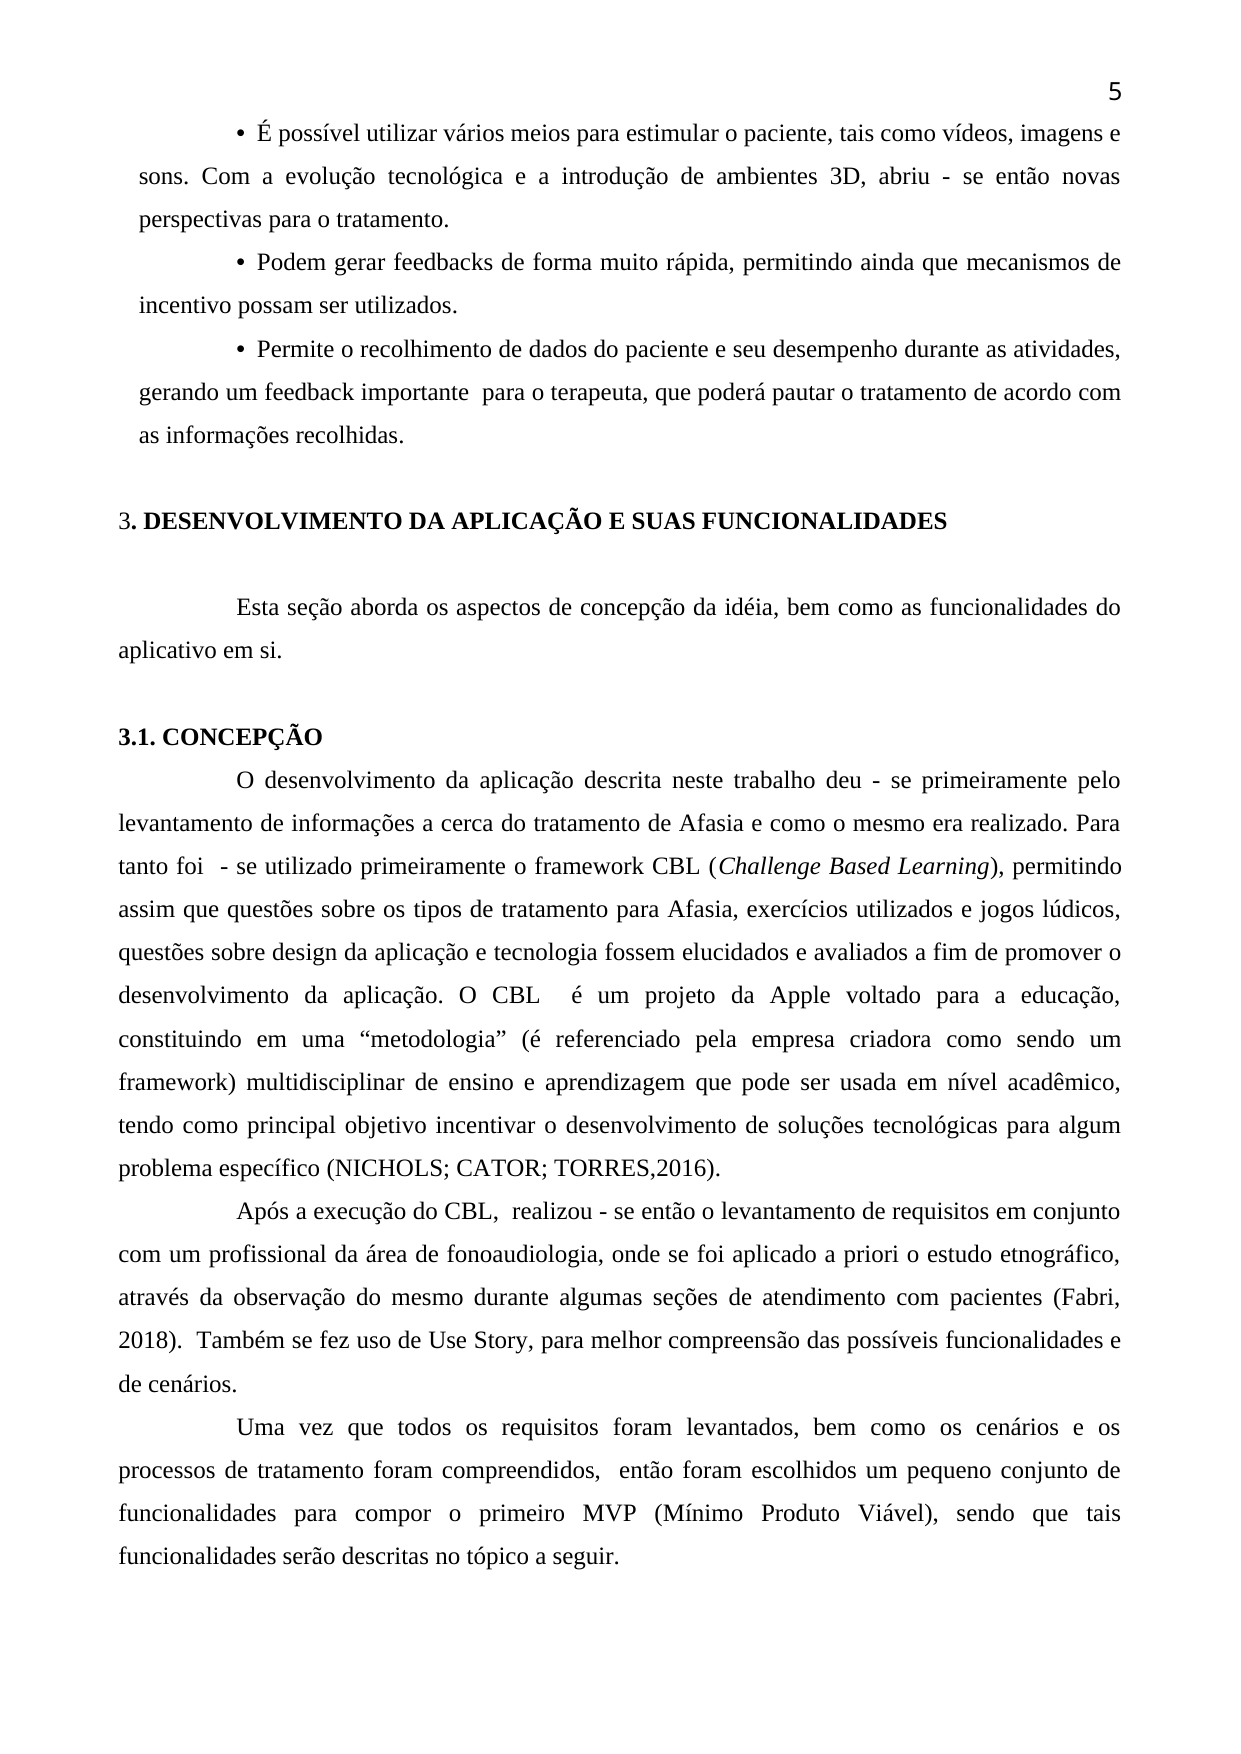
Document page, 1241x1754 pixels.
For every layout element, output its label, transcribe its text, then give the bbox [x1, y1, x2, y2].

text 3.1. CONCEPÇÃO [118, 722, 1122, 751]
text Uma vez que todos os requisitos foram levantados, bem como os cenários e os processos de tratamento foram compreendidos, então foram escolhidos um pequeno conjunto de funcionalidades para compor o primeiro MVP (Mínimo Produto Viável), sendo que tais funcionalidades serão descritas no tópico a seguir. [118, 1412, 1122, 1570]
list É possível utilizar vários meios para estimular o paciente, tais como vídeos, imagens e sons. Com a evolução tecnológica e a introdução de ambientes 3D, abriu - se então novas perspectivas para o tratamento. [138, 118, 1122, 233]
text 3. DESENVOLVIMENTO DA APLICAÇÃO E SUAS FUNCIONALIDADES [118, 506, 1122, 535]
text Esta seção aborda os aspectos de concepção da idéia, bem como as funcionalidades do aplicativo em si. [118, 592, 1122, 664]
text O desenvolvimento da aplicação descrita neste trabalho deu - se primeiramente pelo levantamento de informações a cerca do tratamento de Afasia e como o mesmo era realizado. Para tanto foi - se utilizado primeiramente o framework CBL (Challenge Based Learning), permitindo assim que questões sobre os tipos de tratamento para Afasia, exercícios utilizados e jogos lúdicos, questões sobre design da aplicação e tecnologia fossem elucidados e avaliados a fim de promover o desenvolvimento da aplicação. O CBL é um projeto da Apple voltado para a educação, constituindo em uma “metodologia” (é referenciado pela empresa criadora como sendo um framework) multidisciplinar de ensino e aprendizagem que pode ser usada em nível acadêmico, tendo como principal objetivo incentivar o desenvolvimento de soluções tecnológicas para algum problema específico (NICHOLS; CATOR; TORRES,2016). [118, 765, 1122, 1182]
text Após a execução do CBL, realizou - se então o levantamento de requisitos em conjunto com um profissional da área de fonoaudiologia, onde se foi aplicado a priori o estudo etnográfico, através da observação do mesmo durante algumas seções de atendimento com pacientes (Fabri, 2018). Também se fez uso de Use Story, para melhor compreensão das possíveis funcionalidades e de cenários. [118, 1196, 1122, 1397]
list Podem gerar feedbacks de forma muito rápida, permitindo ainda que mecanismos de incentivo possam ser utilizados. [138, 247, 1122, 319]
list Permite o recolhimento de dados do paciente e seu desempenho durante as atividades, gerando um feedback importante para o terapeuta, que poderá pautar o tratamento de acordo com as informações recolhidas. [138, 334, 1122, 449]
